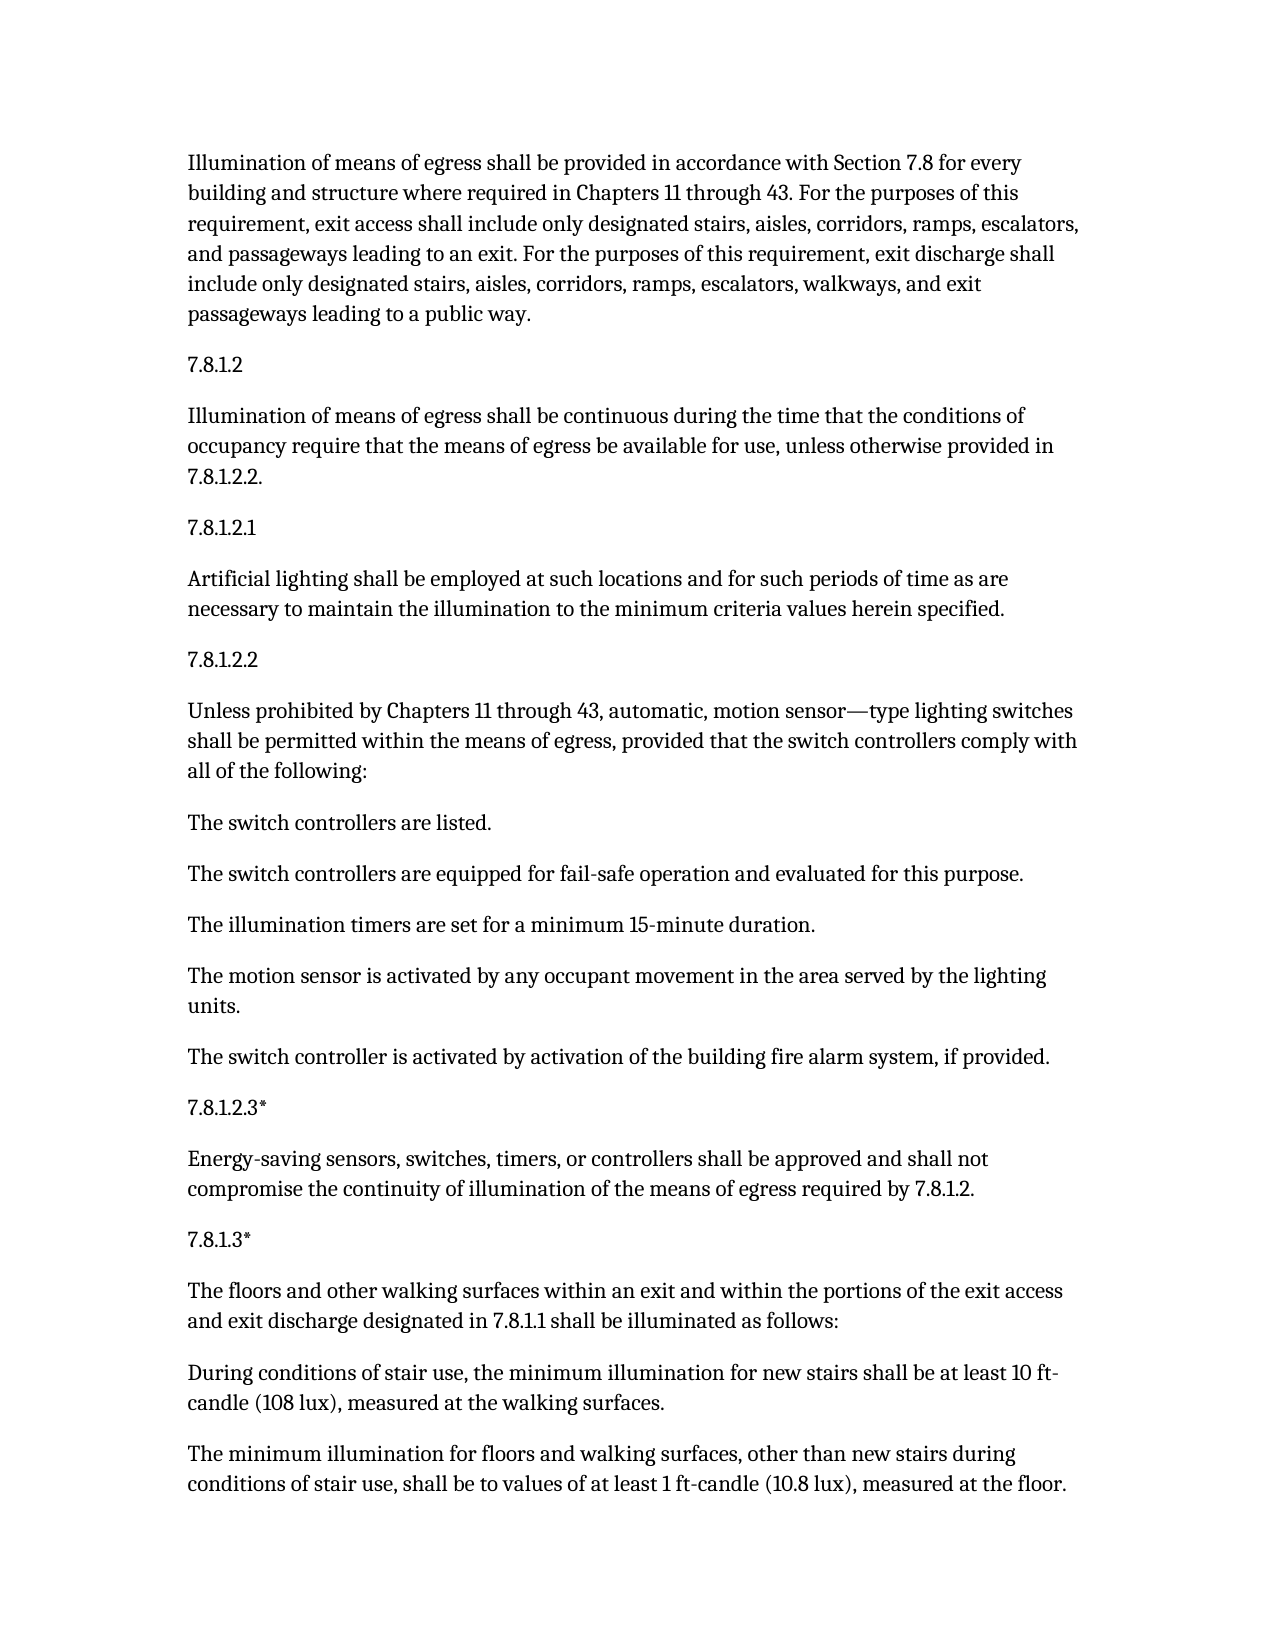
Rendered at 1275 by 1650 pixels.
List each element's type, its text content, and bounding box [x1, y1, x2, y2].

text The illumination timers are set for a minimum 15-minute duration. [187, 911, 1087, 938]
text The floors and other walking surfaces within an exit and within the portions of the exit access and exit discharge designated in 7.8.1.1 shall be illuminated as follows: [187, 1278, 1087, 1335]
text The motion sensor is activated by any occupant movement in the area served by the lighting units. [187, 962, 1087, 1019]
text Unless prohibited by Chapters 11 through 43, automatic, motion sensor—type lighting switches shall be permitted within the means of egress, provided that the switch controllers comply with all of the following: [187, 698, 1087, 785]
text 7.8.1.3* [187, 1227, 1087, 1253]
text The switch controllers are listed. [187, 809, 1087, 836]
text 7.8.1.2.3* [187, 1095, 1087, 1121]
text The switch controller is activated by activation of the building fire alarm system, if provided. [187, 1044, 1087, 1070]
text 7.8.1.2.2 [187, 647, 1087, 673]
text Illumination of means of egress shall be provided in accordance with Section 7.8 for every building and structure where required in Chapters 11 through 43. For the purposes of this requirement, exit access shall include only designated stairs, aisles, corridors, ramps, escalators, and passageways leading to an exit. For the purposes of this requirement, exit discharge shall include only designated stairs, aisles, corridors, ramps, escalators, walkways, and exit passageways leading to a public way. [187, 150, 1087, 327]
text The minimum illumination for floors and walking surfaces, other than new stairs during conditions of stair use, shall be to values of at least 1 ft-candle (10.8 lux), measured at the floor. [187, 1441, 1087, 1497]
text Energy-saving sensors, switches, timers, or controllers shall be approved and shall not compromise the continuity of illumination of the means of egress required by 7.8.1.2. [187, 1146, 1087, 1202]
text During conditions of stair use, the minimum illumination for new stairs shall be at least 10 ft-candle (108 lux), measured at the walking surfaces. [187, 1359, 1087, 1416]
text The switch controllers are equipped for fail-safe operation and evaluated for this purpose. [187, 860, 1087, 887]
text 7.8.1.2 [187, 352, 1087, 378]
text Artificial lighting shall be employed at such locations and for such periods of time as are necessary to maintain the illumination to the minimum criteria values herein specified. [187, 566, 1087, 622]
text 7.8.1.2.1 [187, 514, 1087, 541]
text Illumination of means of egress shall be continuous during the time that the conditions of occupancy require that the means of egress be available for use, unless otherwise provided in 7.8.1.2.2. [187, 403, 1087, 490]
